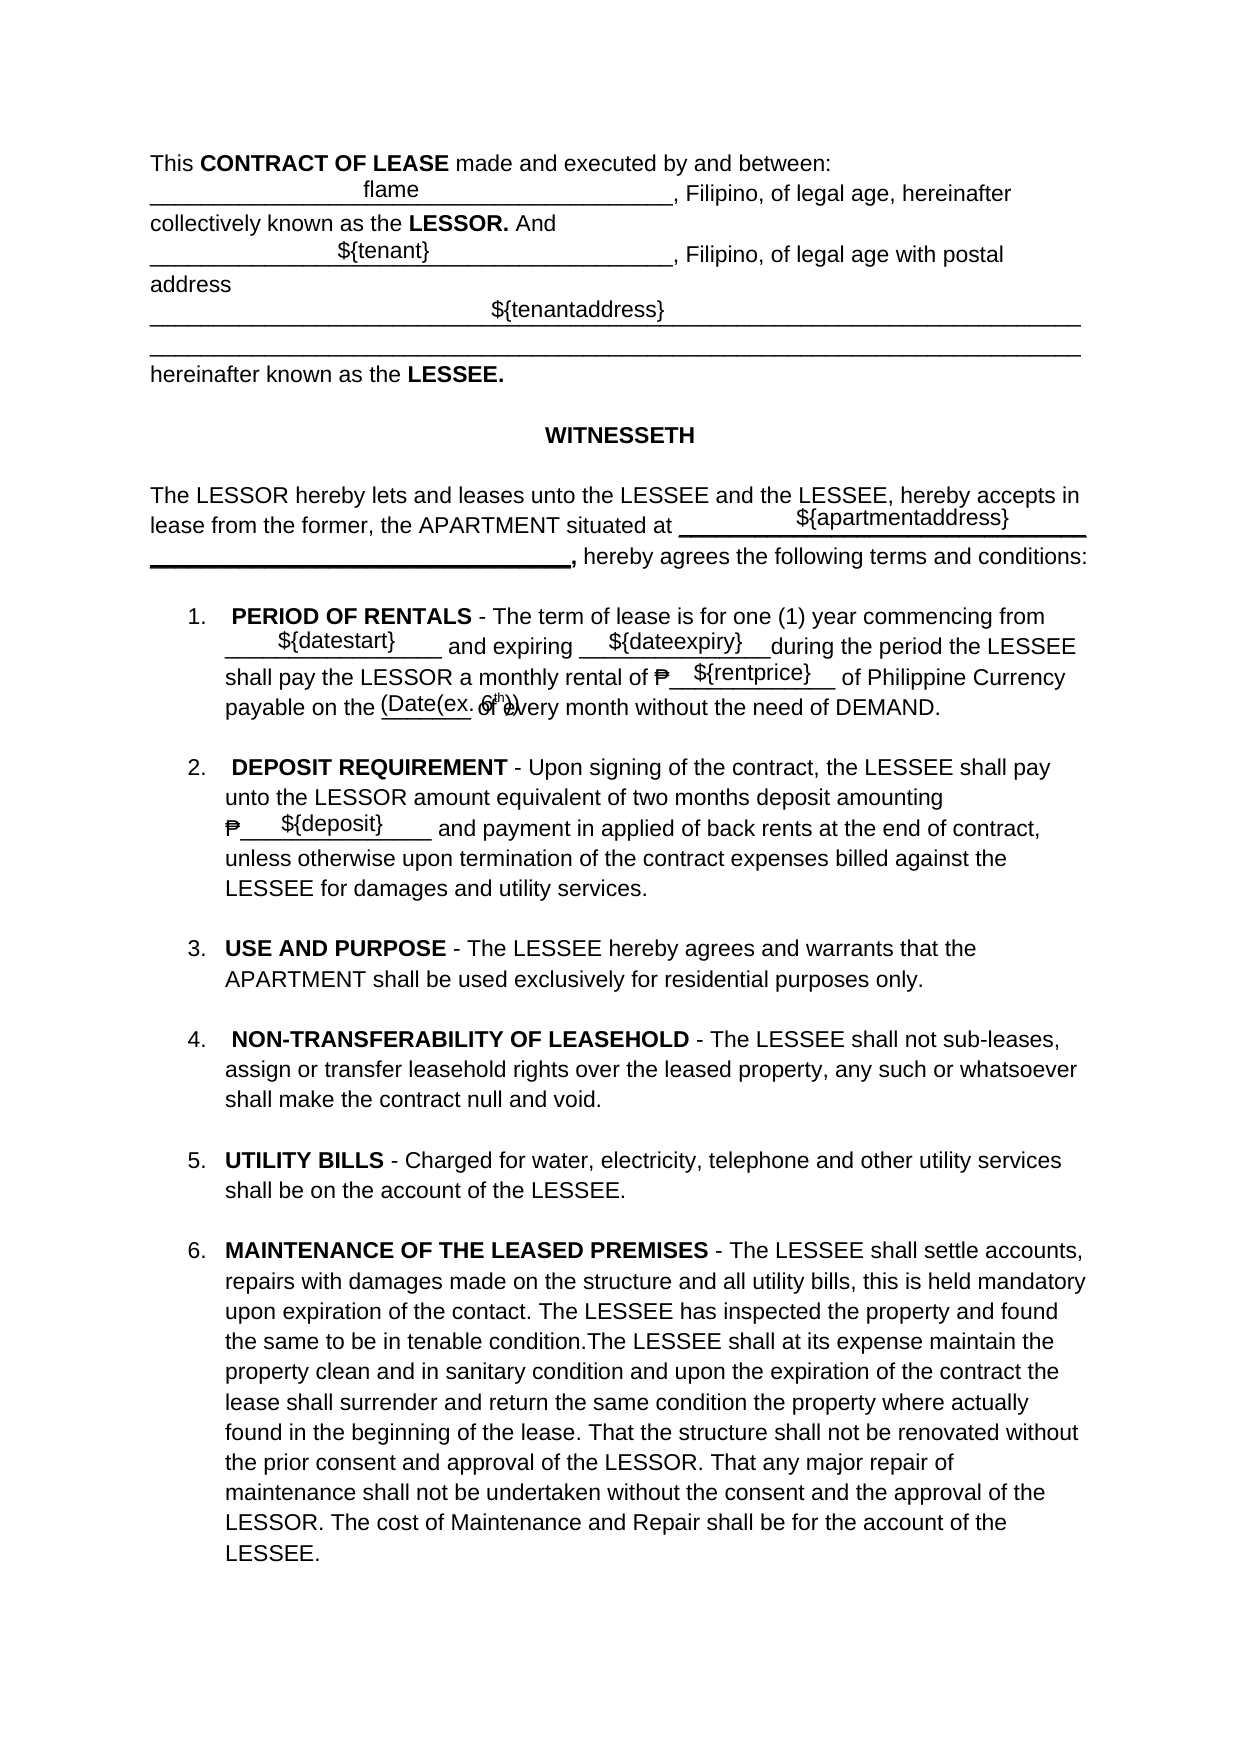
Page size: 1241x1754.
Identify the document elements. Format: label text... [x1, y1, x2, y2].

text WITNESSETH [150, 422, 1090, 448]
list MAINTENANCE OF THE LEASED PREMISES - The LESSEE shall settle accounts, repairs with damages made on the structure and all utility bills, this is held mandatory upon expiration of the contact. The LESSEE has inspected the property and found the same to be in tenable condition.The LESSEE shall at its expense maintain the property clean and in sanitary condition and upon the expiration of the contract the lease shall surrender and return the same condition the property where actually found in the beginning of the lease. That the structure shall not be renovated without the prior consent and approval of the LESSOR. That any major repair of maintenance shall not be undertaken without the consent and the approval of the LESSOR. The cost of Maintenance and Repair shall be for the account of the LESSEE. [187, 1237, 1090, 1596]
text The LESSOR hereby lets and leases unto the LESSEE and the LESSEE, hereby accepts in lease from the former, the APARTMENT situated at ________________________________ _________________________________, hereby agrees the following terms and conditions: [150, 482, 1090, 599]
text This CONTRACT OF LEASE made and executed by and between: _________________________________________, Filipino, of legal age, hereinafter collectively known as the LESSOR. And [150, 150, 1090, 237]
list NON-TRANSFERABILITY OF LEASEHOLD - The LESSEE shall not sub-leases, assign or transfer leasehold rights over the leased property, any such or whatsoever shall make the contract null and void. [187, 1026, 1090, 1113]
text _________________________________________, Filipino, of legal age with postal address __________________________________________________________________________________________________________________________________________________hereinafter known as the LESSEE. [150, 241, 1090, 388]
list UTILITY BILLS - Charged for water, electricity, telephone and other utility services shall be on the account of the LESSEE. [187, 1147, 1090, 1203]
list DEPOSIT REQUIREMENT - Upon signing of the contract, the LESSEE shall pay unto the LESSOR amount equivalent of two months deposit amounting ₱_______________ and payment in applied of back rents at the end of contract, unless otherwise upon termination of the contract expenses billed against the LESSEE for damages and utility services. [187, 754, 1090, 901]
list USE AND PURPOSE - The LESSEE hereby agrees and warrants that the APARTMENT shall be used exclusively for residential purposes only. [187, 935, 1090, 1022]
list PERIOD OF RENTALS - The term of lease is for one (1) year commencing from _________________ and expiring _______________during the period the LESSEE shall pay the LESSOR a monthly rental of ₱_____________ of Philippine Currency payable on the _______ of every month without the need of DEMAND. [187, 603, 1090, 750]
